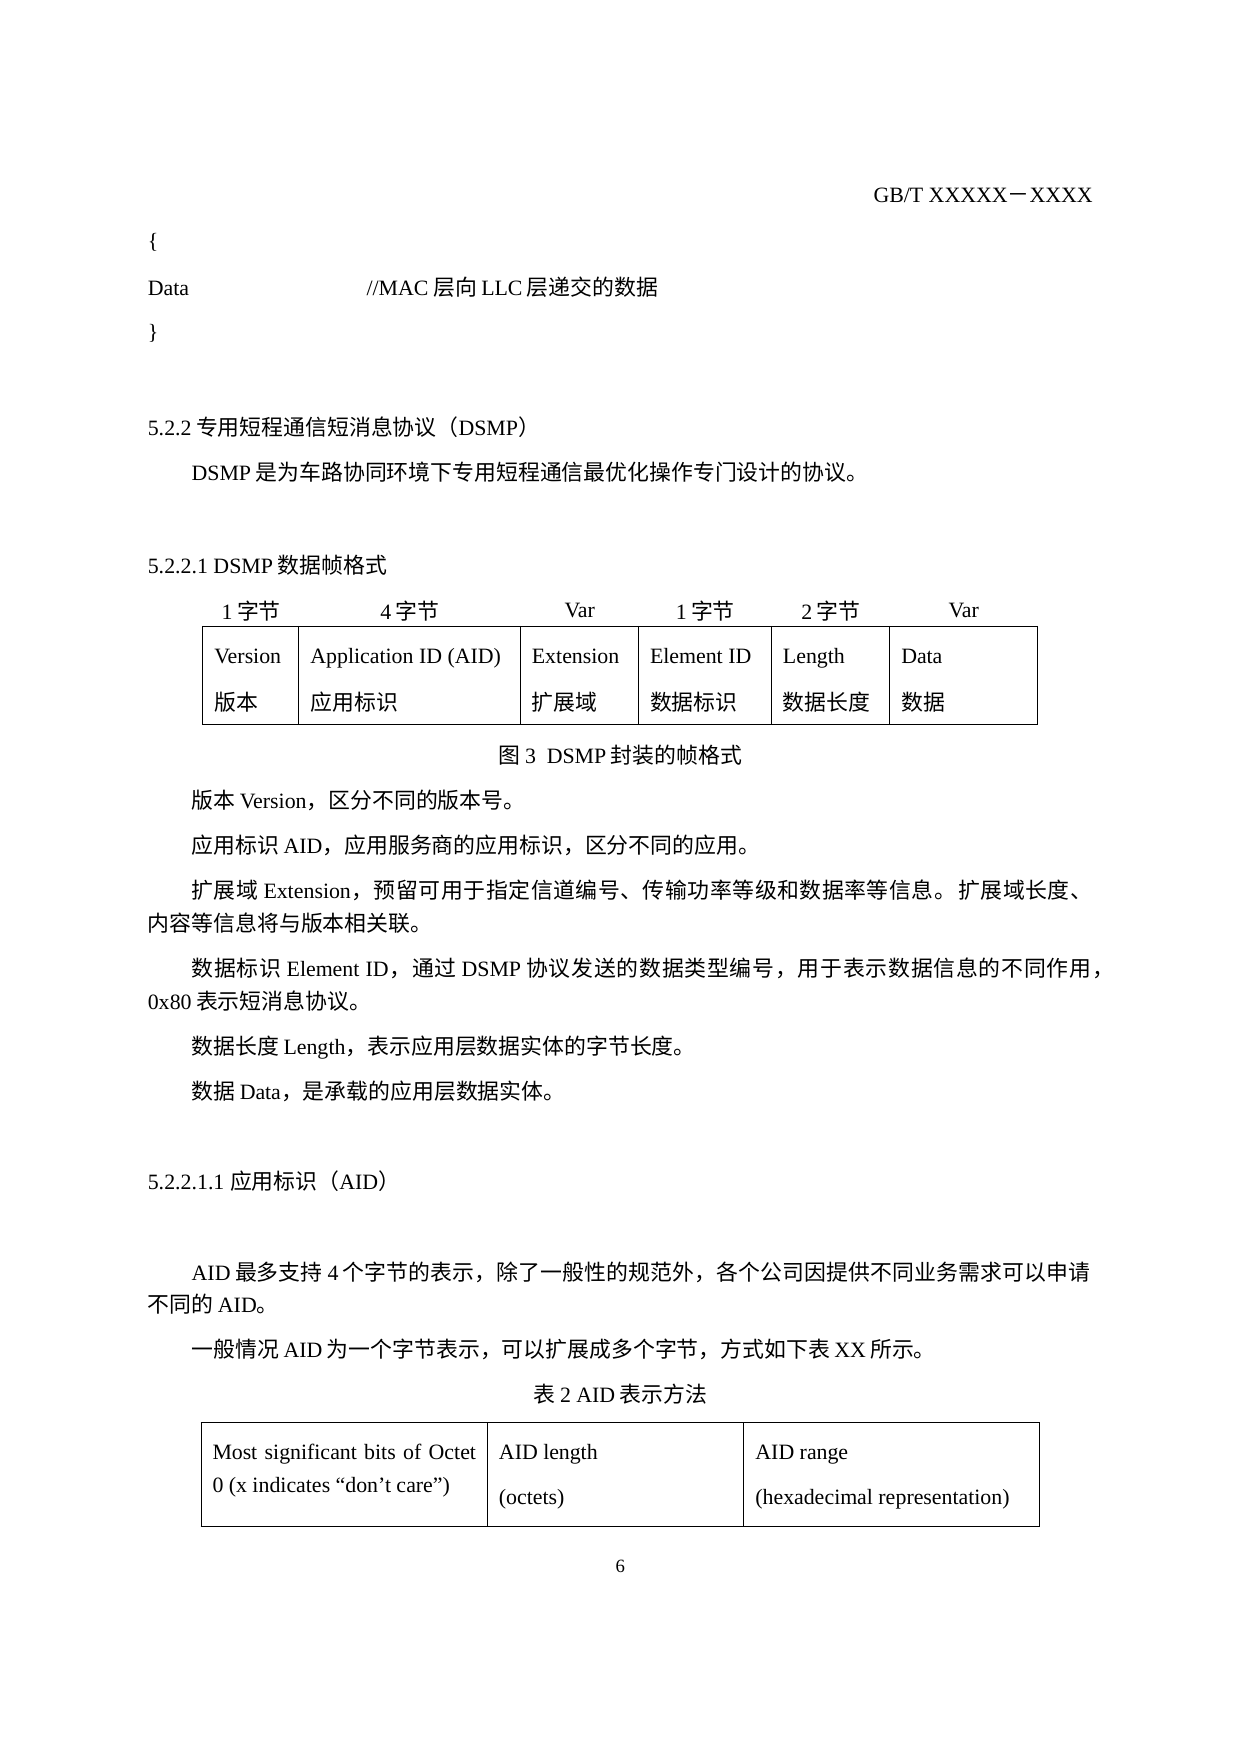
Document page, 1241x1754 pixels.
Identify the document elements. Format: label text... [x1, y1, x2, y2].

text Data //MAC层向LLC层递交的数据 [148, 270, 1092, 303]
table_cell Element ID 数据标识 [639, 627, 771, 724]
table_header 1字节 [639, 581, 771, 626]
text 图3 DSMP封装的帧格式 [148, 738, 1092, 770]
table_cell Version 版本 [203, 627, 298, 724]
text AID最多支持4个字节的表示，除了一般性的规范外，各个公司因提供不同业务需求可以申请不同的AID。 [148, 1254, 1092, 1319]
text } [148, 315, 1092, 348]
text 5.2.2.1.1 应用标识（AID） [148, 1164, 1092, 1196]
text 数据标识Element ID，通过DSMP协议发送的数据类型编号，用于表示数据信息的不同作用，0x80表示短消息协议。 [148, 951, 1092, 1016]
table_header AID length (octets) [488, 1423, 743, 1526]
text 版本Version，区分不同的版本号。 [148, 783, 1092, 816]
table_header Var [890, 581, 1037, 626]
table_header 2字节 [771, 581, 890, 626]
text DSMP是为车路协同环境下专用短程通信最优化操作专门设计的协议。 [148, 454, 1092, 487]
table_header 4字节 [299, 581, 520, 626]
text 扩展域Extension，预留可用于指定信道编号、传输功率等级和数据率等信息。扩展域长度、内容等信息将与版本相关联。 [148, 873, 1092, 938]
table_cell Length 数据长度 [772, 627, 889, 724]
text 5.2.2专用短程通信短消息协议（DSMP） [148, 409, 1092, 442]
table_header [744, 1423, 1039, 1526]
table_header Var [520, 581, 638, 626]
table_header 1字节 [203, 581, 299, 626]
table_cell Extension 扩展域 [521, 627, 638, 724]
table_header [202, 1423, 487, 1526]
text 数据Data，是承载的应用层数据实体。 [148, 1074, 1092, 1106]
text 数据长度Length，表示应用层数据实体的字节长度。 [148, 1028, 1092, 1061]
table_cell Application ID (AID) 应用标识 [299, 627, 520, 724]
text { [148, 225, 1092, 257]
text 表2 AID表示方法 [148, 1377, 1092, 1409]
table_cell Data 数据 [890, 627, 1037, 724]
text 5.2.2.1 DSMP数据帧格式 [148, 548, 1092, 581]
text 一般情况AID为一个字节表示，可以扩展成多个字节，方式如下表XX所示。 [148, 1332, 1092, 1364]
text 应用标识AID，应用服务商的应用标识，区分不同的应用。 [148, 828, 1092, 861]
